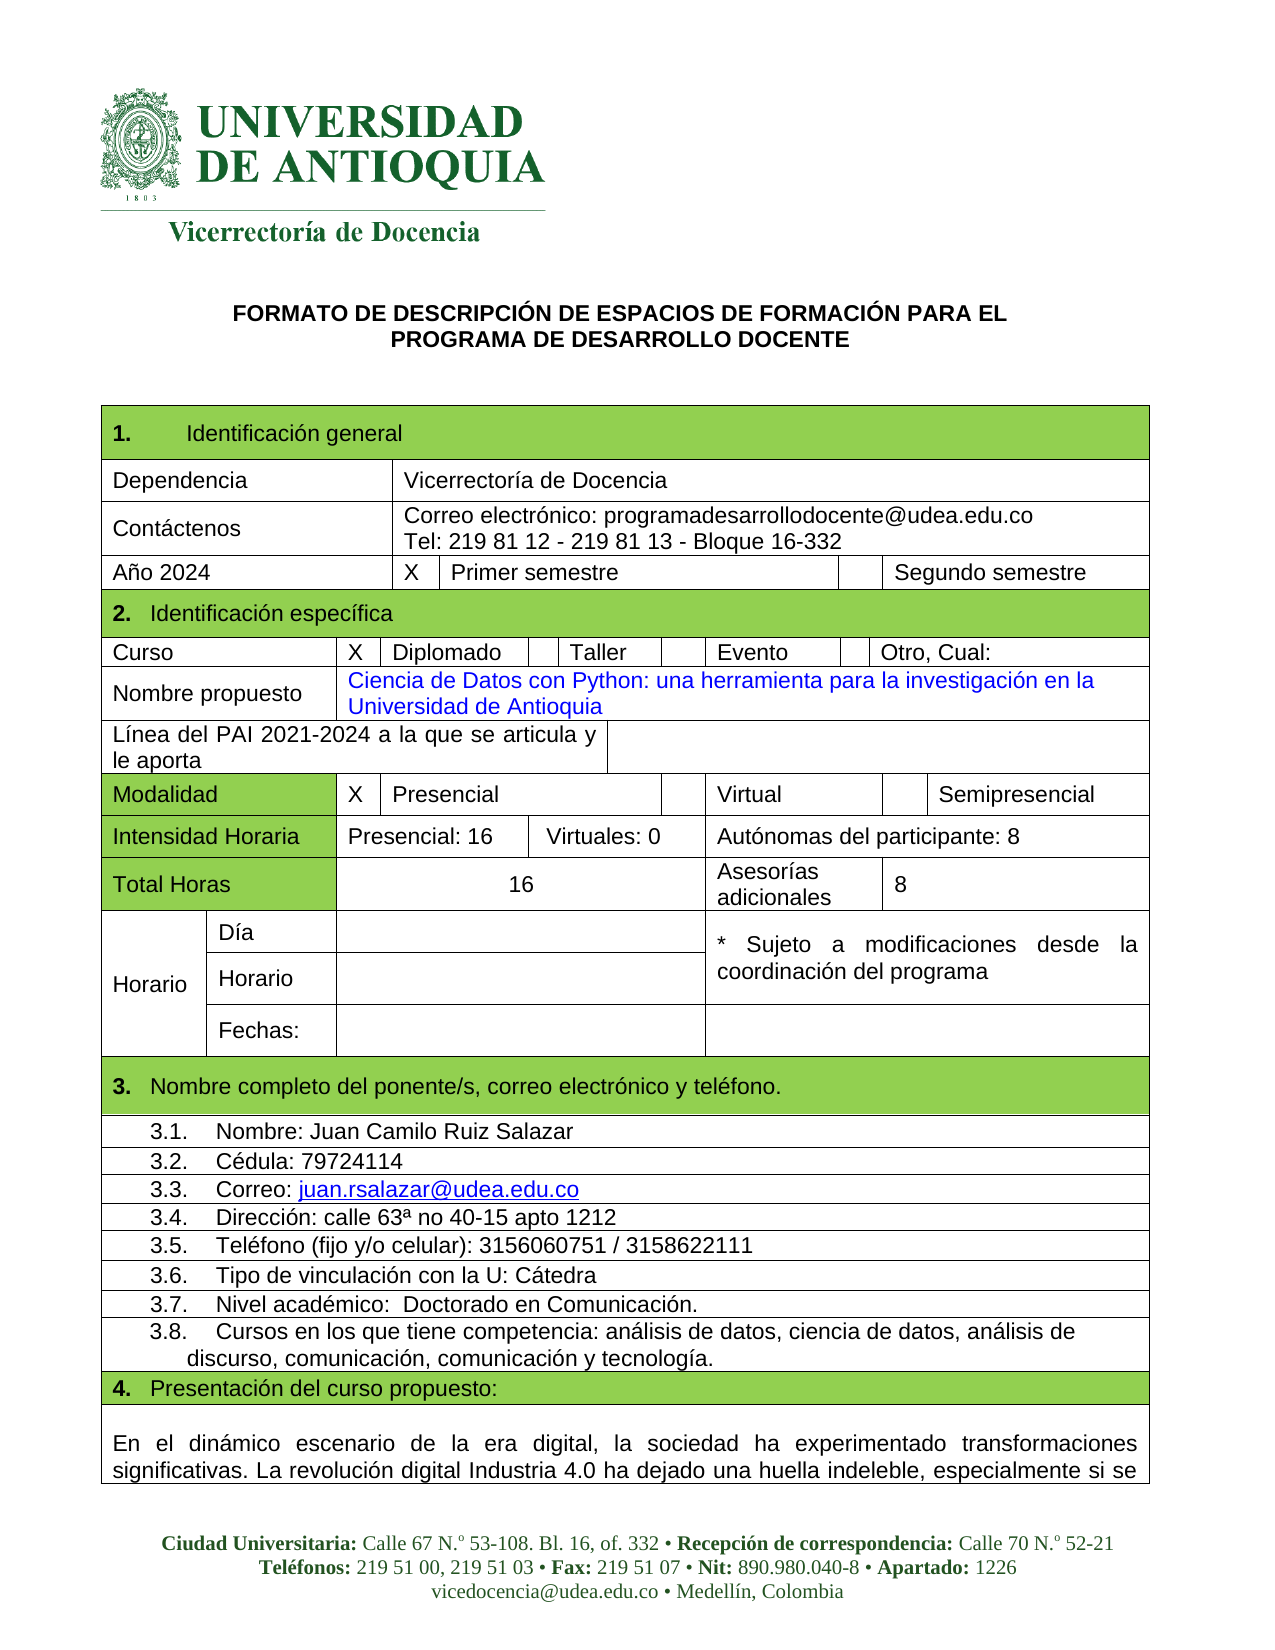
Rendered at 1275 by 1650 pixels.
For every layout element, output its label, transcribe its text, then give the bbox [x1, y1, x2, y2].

table_cell Segundo semestre [883, 556, 1149, 589]
table_cell 16 [337, 858, 705, 910]
table_cell [883, 774, 927, 815]
table_cell Modalidad [102, 774, 336, 815]
table_cell [529, 638, 558, 666]
table_cell X [337, 638, 380, 666]
table_cell Primer semestre [440, 556, 838, 589]
table_header Identificación general [102, 406, 1149, 459]
table_cell Evento [706, 638, 840, 666]
table_cell Autónomas del participante: 8 [706, 816, 1149, 857]
table_cell [662, 774, 705, 815]
table_cell Día [207, 911, 336, 952]
table_cell Ciencia de Datos con Python: una herramienta para la investigación en la Universidad de Antioquia [337, 667, 1149, 719]
table_cell [337, 953, 705, 1004]
picture [100, 88, 546, 250]
table_cell Otro, Cual: [870, 638, 1149, 666]
table_cell Taller [559, 638, 661, 666]
table_cell Asesorías adicionales [706, 858, 882, 910]
table_cell X [393, 556, 439, 589]
table_cell Presentación del curso propuesto: [102, 1372, 1149, 1404]
table_cell Correo electrónico: programadesarrollodocente@udea.edu.co Tel: 219 81 12 - 219 81 13 - Bloque 16-332 [393, 502, 1149, 555]
table_cell Virtual [706, 774, 882, 815]
table_cell [337, 911, 705, 952]
table_cell Teléfono (fijo y/o celular): 3156060751 / 3158622111 [102, 1231, 1149, 1260]
table_cell Contáctenos [102, 502, 392, 555]
table_cell Presencial: 16 [337, 816, 528, 857]
table_cell [706, 1005, 1149, 1056]
table_cell Nivel académico: Doctorado en Comunicación. [102, 1291, 1149, 1317]
table_cell Vicerrectoría de Docencia [393, 460, 1149, 501]
table_cell Cursos en los que tiene competencia: análisis de datos, ciencia de datos, análisis de discurso, comunicación, comunicación y tecnología. [102, 1318, 1149, 1371]
table_cell [841, 638, 869, 666]
table_cell Nombre propuesto [102, 667, 336, 719]
table_cell Correo: juan.rsalazar@udea.edu.co [102, 1175, 1149, 1203]
table_cell Virtuales: 0 [529, 816, 705, 857]
table_cell Diplomado [381, 638, 528, 666]
table_cell Semipresencial [928, 774, 1149, 815]
table_cell Año 2024 [102, 556, 392, 589]
table_cell Dirección: calle 63ª no 40-15 apto 1212 [102, 1204, 1149, 1230]
table_cell Tipo de vinculación con la U: Cátedra [102, 1261, 1149, 1290]
table_cell Presencial [381, 774, 661, 815]
table_cell Curso [102, 638, 336, 666]
table_cell Línea del PAI 2021-2024 a la que se articula y le aporta [102, 721, 607, 773]
table_cell X [337, 774, 380, 815]
table_cell Total Horas [102, 858, 336, 910]
table_cell Horario [102, 911, 206, 1056]
table_cell [839, 556, 882, 589]
table_cell Nombre: Juan Camilo Ruiz Salazar [102, 1116, 1149, 1147]
table_cell 8 [883, 858, 1149, 910]
table_cell [608, 721, 1149, 773]
table_cell Cédula: 79724114 [102, 1148, 1149, 1174]
table_cell Nombre completo del ponente/s, correo electrónico y teléfono. [102, 1057, 1149, 1114]
table_cell * Sujeto a modificaciones desde la coordinación del programa [706, 911, 1149, 1004]
table_cell Dependencia [102, 460, 392, 501]
table_cell [337, 1005, 705, 1056]
table_cell Horario [207, 953, 336, 1004]
table_cell Identificación específica [102, 590, 1149, 637]
table_cell [662, 638, 705, 666]
text FORMATO DE DESCRIPCIÓN DE ESPACIOS DE FORMACIÓN PARA EL [86, 300, 1154, 326]
text PROGRAMA DE DESARROLLO DOCENTE [86, 326, 1154, 352]
table_cell Fechas: [207, 1005, 336, 1056]
table_cell Intensidad Horaria [102, 816, 336, 857]
